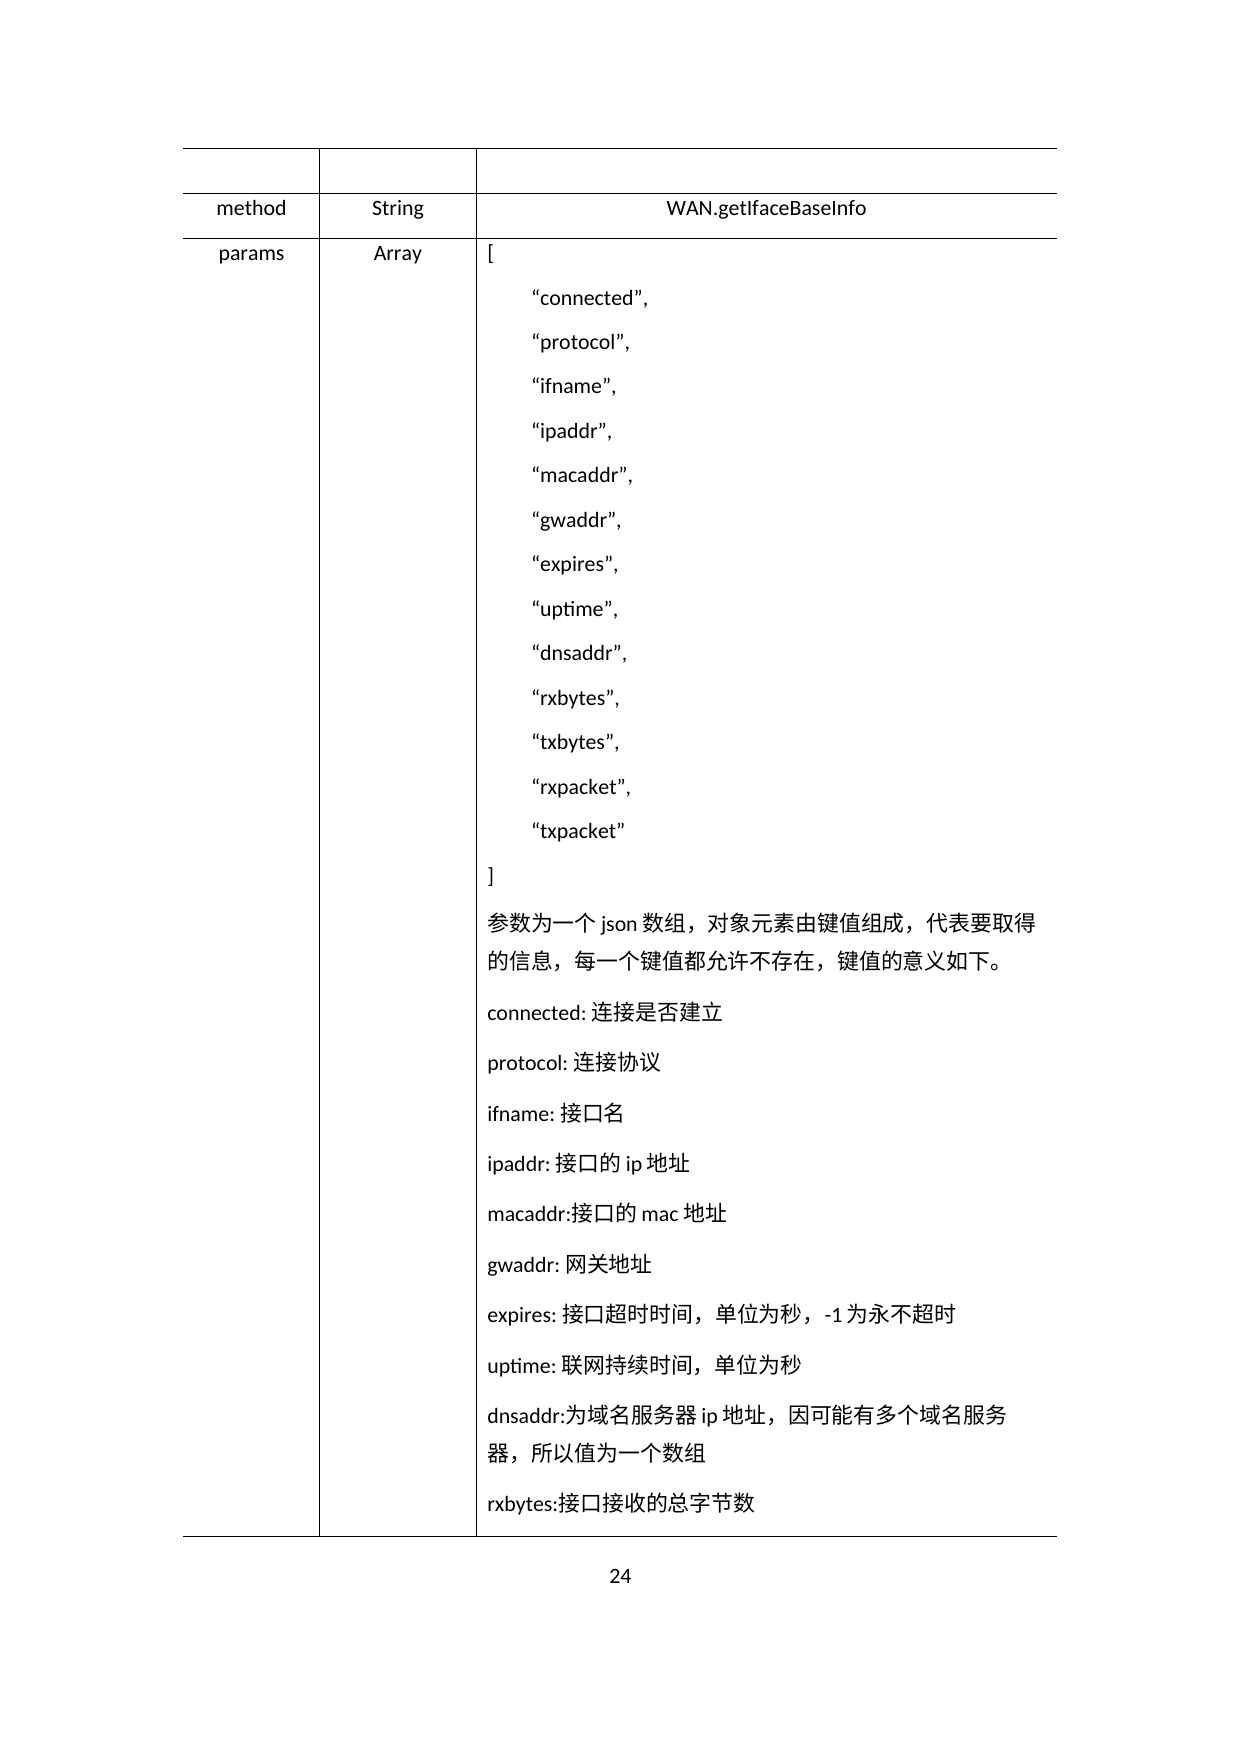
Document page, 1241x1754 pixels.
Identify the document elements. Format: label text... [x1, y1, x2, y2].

table_header 描述 [477, 149, 1057, 193]
table_cell Array [320, 239, 476, 1536]
table_cell WAN.getIfaceBaseInfo [477, 194, 1057, 238]
table_header 字段 [183, 149, 319, 193]
table_cell params [183, 239, 319, 1536]
table_cell String [320, 194, 476, 238]
table_cell method [183, 194, 319, 238]
table_header 类型 [320, 149, 476, 193]
